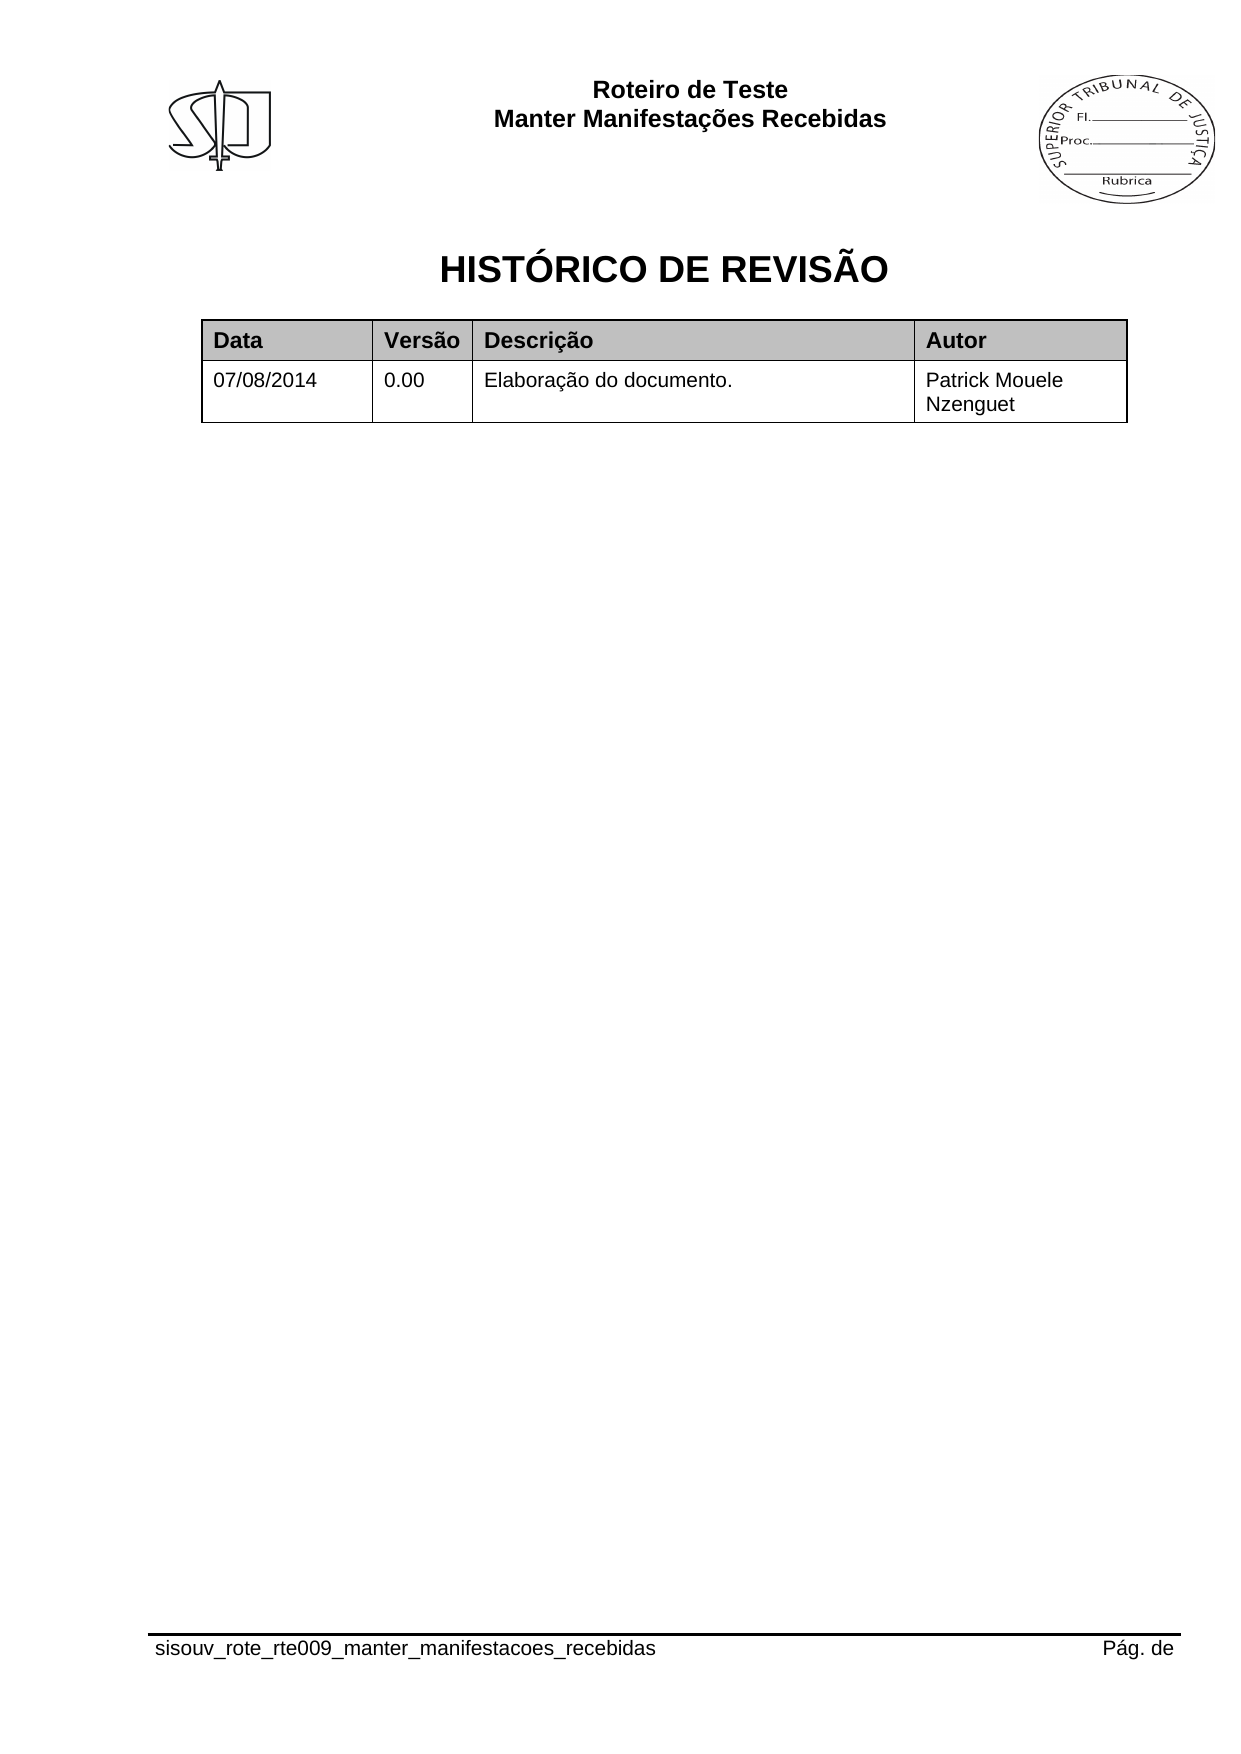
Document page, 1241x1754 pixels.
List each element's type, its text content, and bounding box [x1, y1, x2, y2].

title HISTÓRICO DE REVISÃO [148, 247, 1181, 291]
table_header Autor [915, 321, 1126, 360]
table_cell 07/08/2014 [203, 361, 372, 422]
table_header Descrição [473, 321, 914, 360]
table_header Data [203, 321, 372, 360]
picture [1038, 75, 1216, 204]
table_cell Patrick Mouele Nzenguet [915, 361, 1126, 422]
table_cell 0.00 [373, 361, 472, 422]
table_header Versão [373, 321, 472, 360]
table_cell Elaboração do documento. [473, 361, 914, 422]
